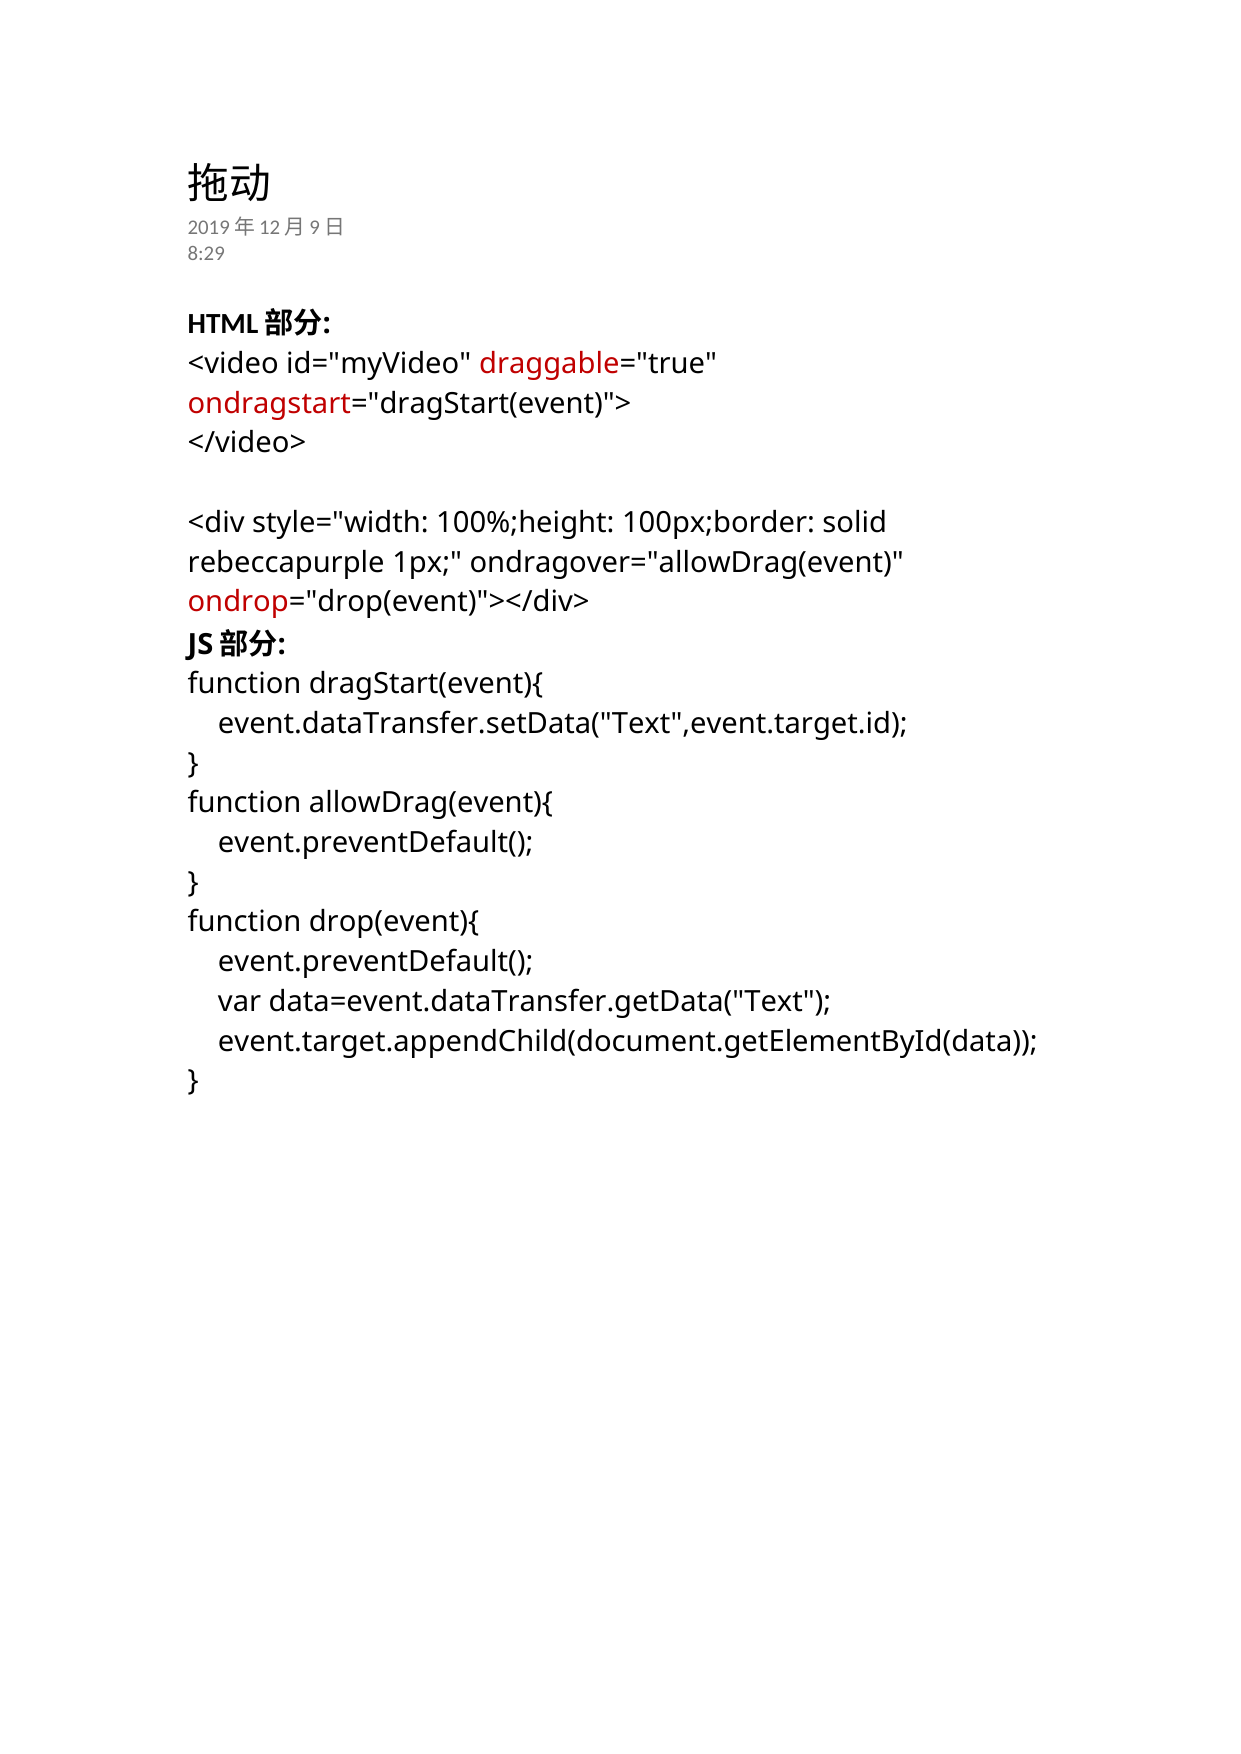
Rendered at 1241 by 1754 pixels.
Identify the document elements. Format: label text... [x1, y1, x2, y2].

text </video> [187, 422, 1053, 461]
text function drop(event){ [187, 901, 1053, 940]
text 拖动 [187, 150, 1053, 210]
text } [187, 742, 1053, 782]
text event.target.appendChild(document.getElementById(data)); [187, 1020, 1053, 1059]
text } [187, 1059, 1053, 1099]
text 2019年12月9日 [187, 210, 1053, 241]
text JS部分: [187, 620, 1053, 663]
text <div style="width: 100%;height: 100px;border: solid rebeccapurple 1px;" ondragover="allowDrag(event)" ondrop="drop(event)"></div> [187, 501, 1053, 620]
text event.preventDefault(); [187, 821, 1053, 861]
text 8:29 [187, 241, 1053, 266]
text function dragStart(event){ [187, 663, 1053, 702]
text } [187, 861, 1053, 901]
text HTML部分: [187, 300, 1053, 342]
text event.dataTransfer.setData("Text",event.target.id); [187, 702, 1053, 742]
text function allowDrag(event){ [187, 782, 1053, 821]
text var data=event.dataTransfer.getData("Text"); [187, 980, 1053, 1020]
text <video id="myVideo" draggable="true" ondragstart="dragStart(event)"> [187, 342, 1053, 422]
text event.preventDefault(); [187, 940, 1053, 980]
